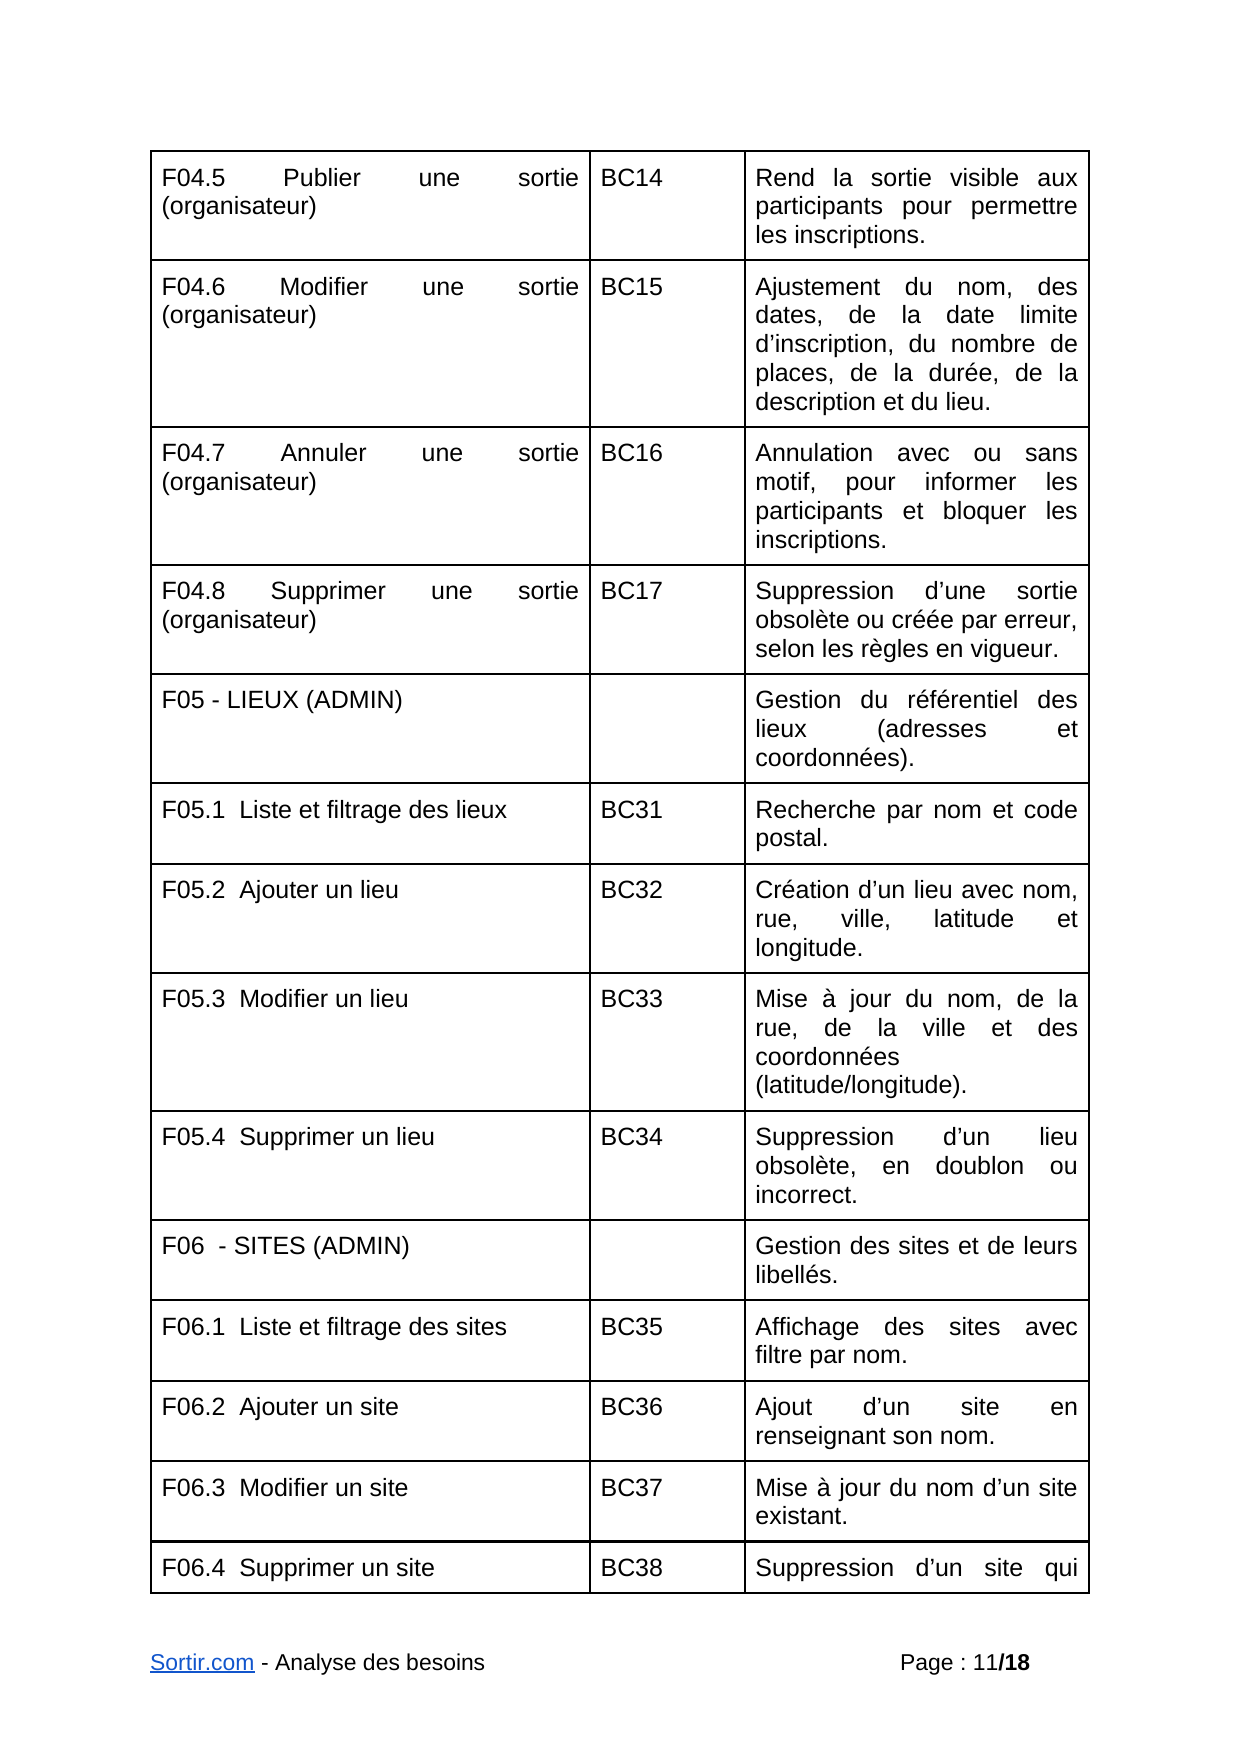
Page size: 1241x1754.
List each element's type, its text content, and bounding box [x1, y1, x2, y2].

table_cell Recherche par nom et code postal. [746, 784, 1088, 862]
table_cell Gestion du référentiel des lieux (adresses et coordonnées). [746, 675, 1088, 782]
table_cell F04.6 Modifier une sortie (organisateur) [152, 261, 589, 426]
table_cell F05.1 Liste et filtrage des lieux [152, 784, 589, 862]
table_cell [591, 675, 744, 782]
table_cell BC17 [591, 566, 744, 673]
table_cell Annulation avec ou sans motif, pour informer les participants et bloquer les inscriptions. [746, 428, 1088, 564]
table_cell Suppression d’un lieu obsolète, en doublon ou incorrect. [746, 1112, 1088, 1219]
table_cell BC35 [591, 1301, 744, 1379]
table_cell F05.4 Supprimer un lieu [152, 1112, 589, 1219]
table_cell [591, 1221, 744, 1299]
table_cell BC31 [591, 784, 744, 862]
table_cell F05 - LIEUX (ADMIN) [152, 675, 589, 782]
table_cell F04.7 Annuler une sortie (organisateur) [152, 428, 589, 564]
table_cell BC33 [591, 974, 744, 1109]
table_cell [152, 1543, 589, 1592]
table_cell BC15 [591, 261, 744, 426]
table_cell BC16 [591, 428, 744, 564]
table_cell BC14 [591, 152, 744, 259]
table_cell Ajustement du nom, des dates, de la date limite d’inscription, du nombre de places, de la durée, de la description et du lieu. [746, 261, 1088, 426]
table_cell Suppression d’une sortie obsolète ou créée par erreur, selon les règles en vigueur. [746, 566, 1088, 673]
table_cell F06.1 Liste et filtrage des sites [152, 1301, 589, 1379]
table_cell F04.5 Publier une sortie (organisateur) [152, 152, 589, 259]
table_cell F05.3 Modifier un lieu [152, 974, 589, 1109]
table_cell Rend la sortie visible aux participants pour permettre les inscriptions. [746, 152, 1088, 259]
table_cell Mise à jour du nom d’un site existant. [746, 1462, 1088, 1540]
table_cell Gestion des sites et de leurs libellés. [746, 1221, 1088, 1299]
table_cell F06.2 Ajouter un site [152, 1382, 589, 1460]
table_cell Création d’un lieu avec nom, rue, ville, latitude et longitude. [746, 865, 1088, 972]
table_cell BC32 [591, 865, 744, 972]
table_cell Affichage des sites avec filtre par nom. [746, 1301, 1088, 1379]
table_cell BC38 [591, 1543, 744, 1592]
table_cell F05.2 Ajouter un lieu [152, 865, 589, 972]
table_cell F04.8 Supprimer une sortie (organisateur) [152, 566, 589, 673]
table_cell Mise à jour du nom, de la rue, de la ville et des coordonnées (latitude/longitude). [746, 974, 1088, 1109]
table_cell F06.3 Modifier un site [152, 1462, 589, 1540]
table_cell F06 - SITES (ADMIN) [152, 1221, 589, 1299]
table_cell BC36 [591, 1382, 744, 1460]
table_cell BC37 [591, 1462, 744, 1540]
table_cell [746, 1543, 1088, 1592]
table_cell BC34 [591, 1112, 744, 1219]
table_cell Ajout d’un site en renseignant son nom. [746, 1382, 1088, 1460]
